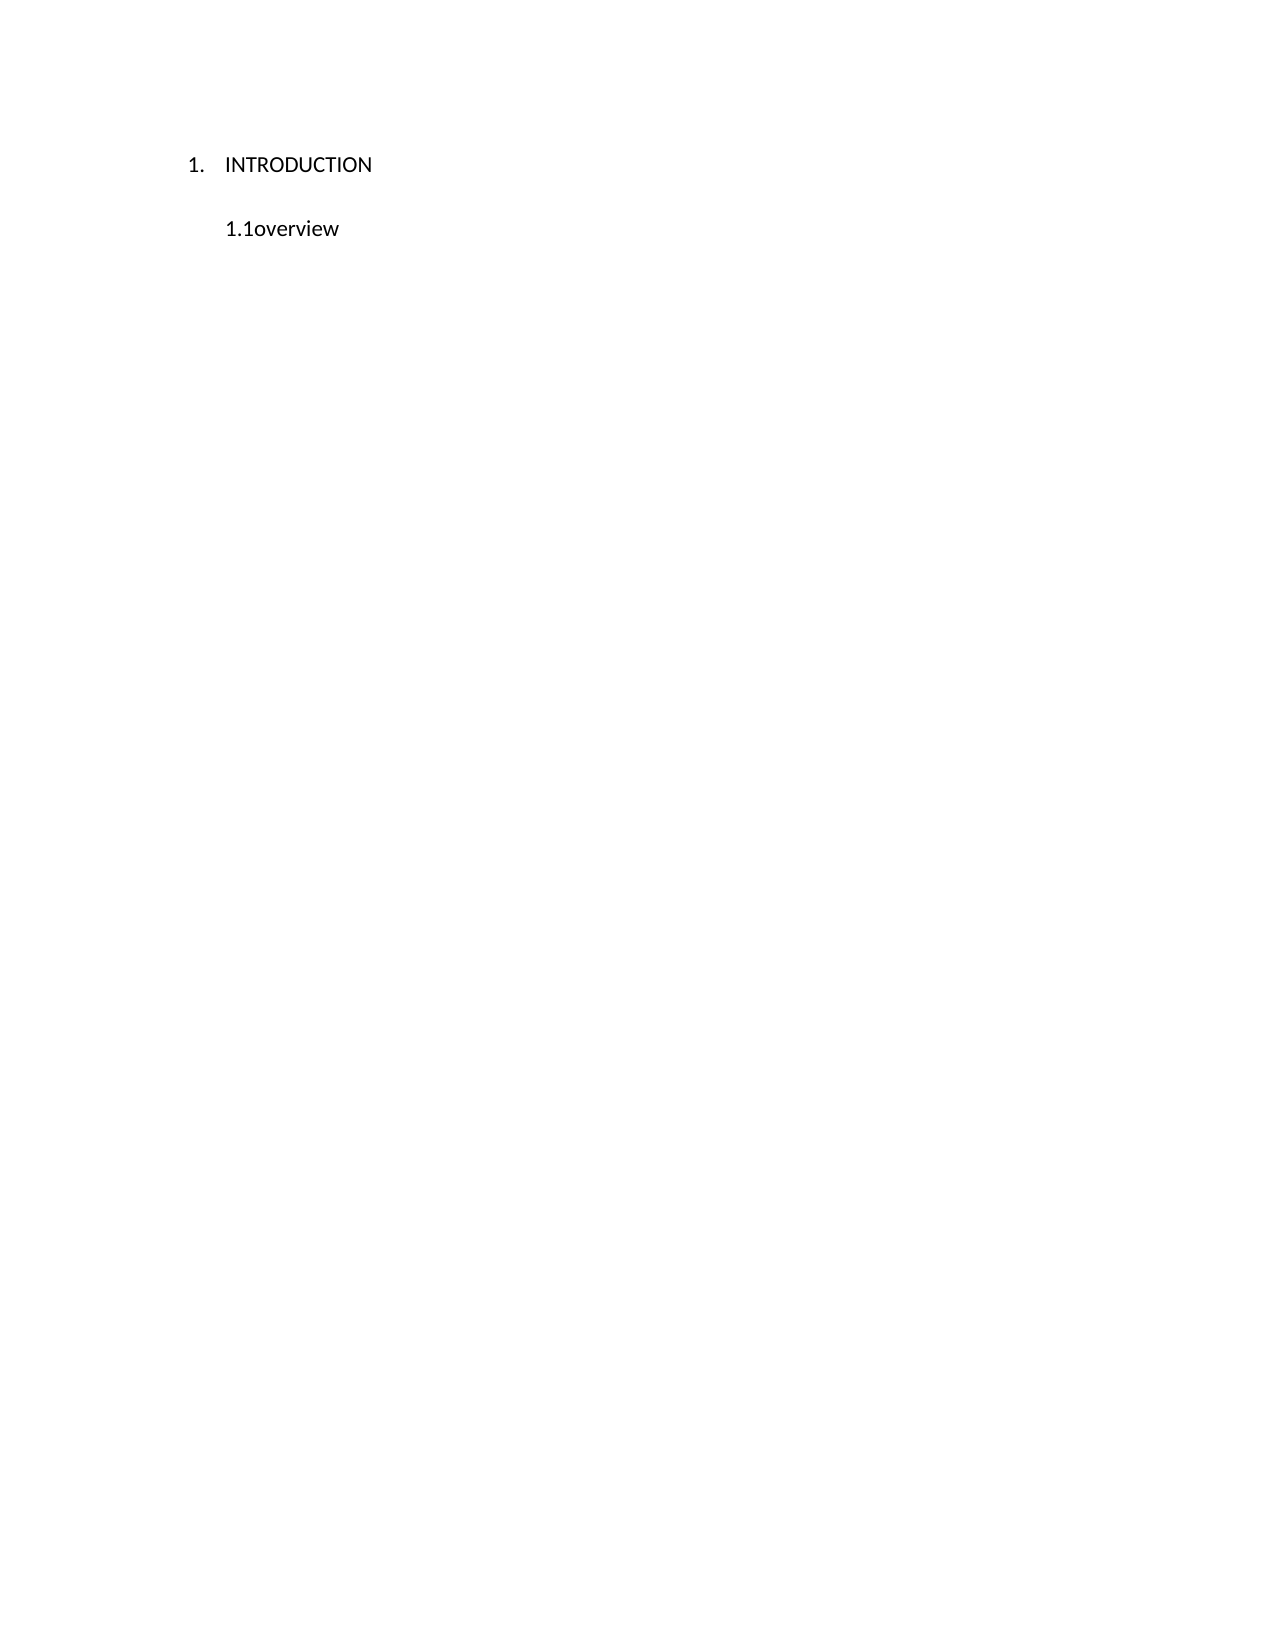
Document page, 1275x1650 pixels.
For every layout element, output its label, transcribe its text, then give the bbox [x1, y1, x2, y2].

list INTRODUCTION [187, 150, 1125, 178]
list 1.1overview [225, 214, 1125, 242]
